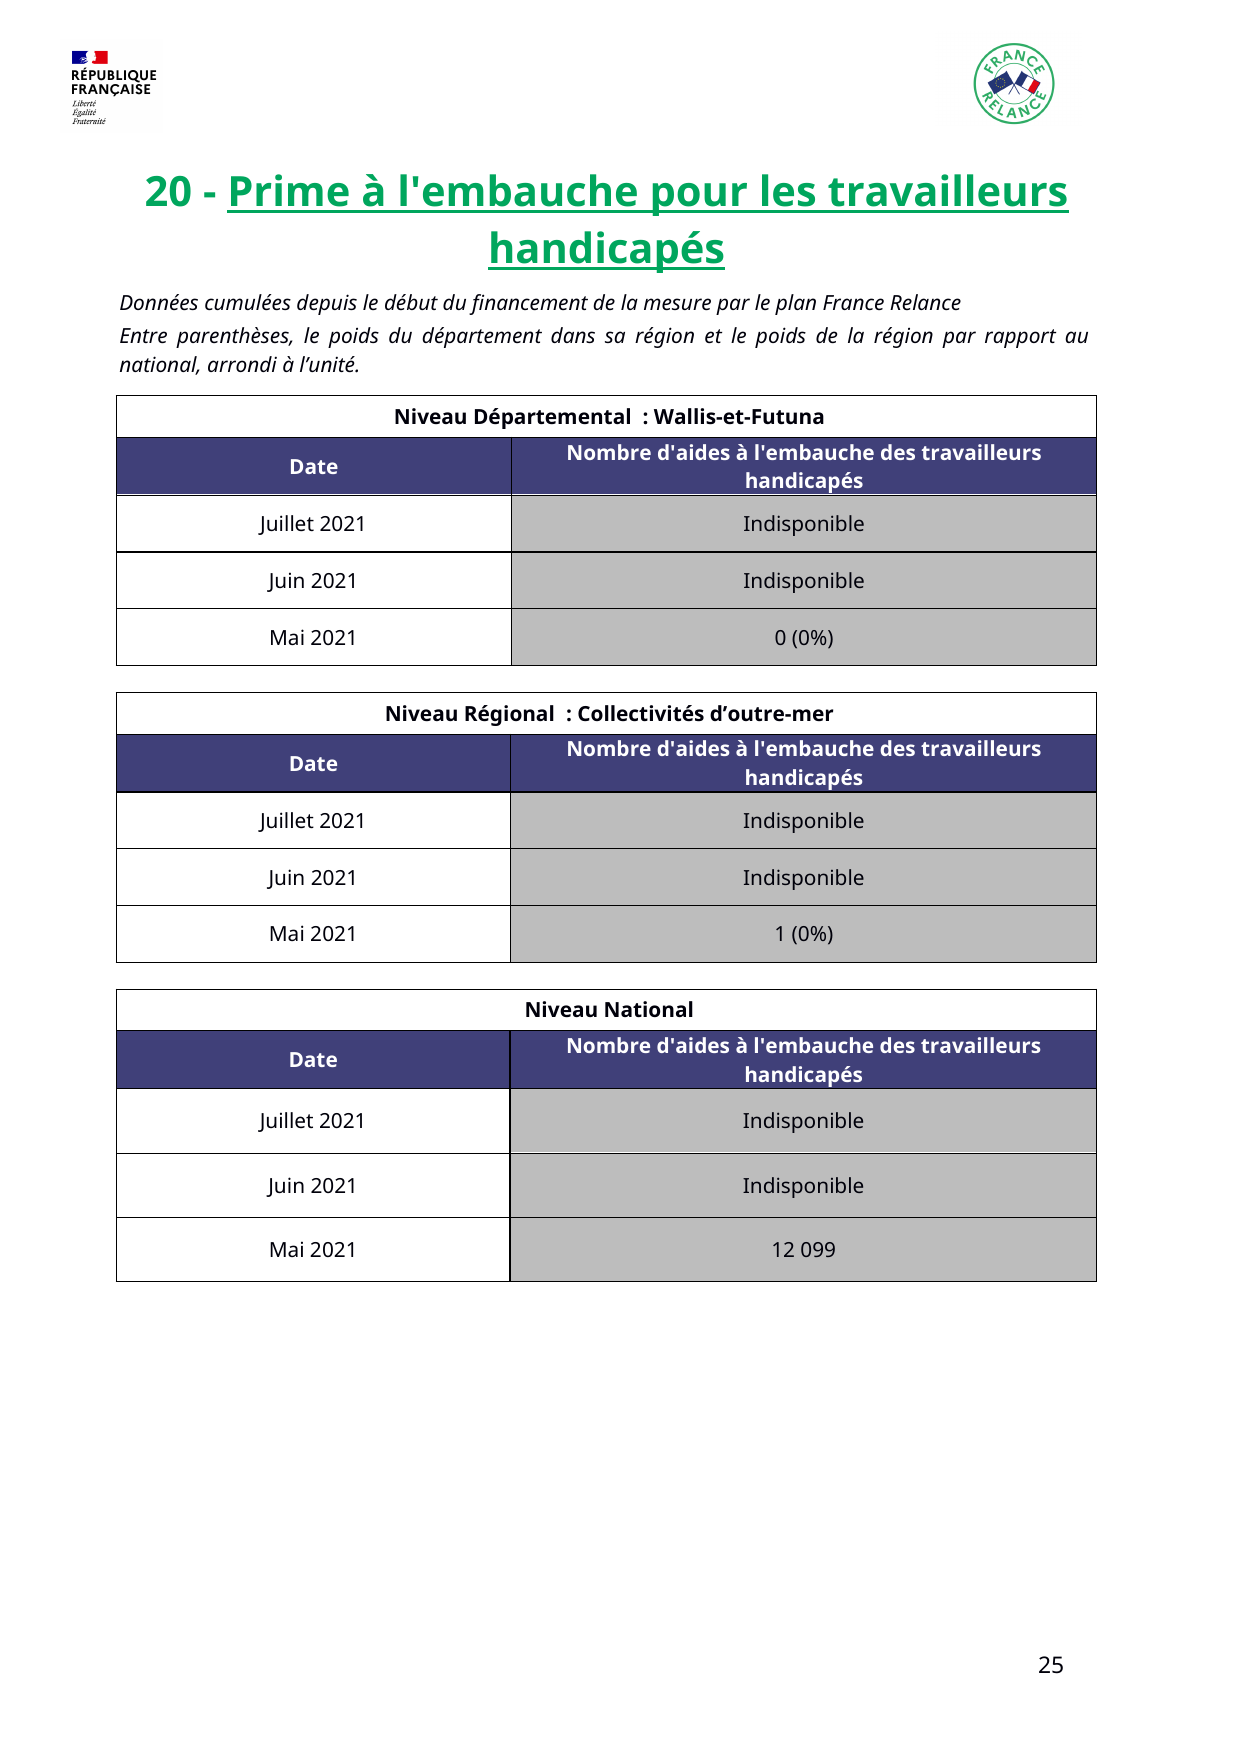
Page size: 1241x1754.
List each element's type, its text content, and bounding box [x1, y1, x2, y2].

table_header Niveau National [117, 990, 1096, 1030]
table_cell Mai 2021 [117, 1218, 509, 1281]
table_cell Nombre d'aides à l'embauche des travailleurs handicapés [511, 735, 1096, 791]
table_cell Date [117, 1031, 509, 1088]
table_cell 1 (0%) [511, 906, 1096, 962]
table_cell Indisponible [511, 1089, 1096, 1152]
table_cell Mai 2021 [117, 906, 510, 962]
table_cell Indisponible [512, 496, 1096, 551]
table_cell Juin 2021 [117, 1154, 509, 1217]
table_cell Date [117, 735, 510, 791]
table_cell 0 (0%) [512, 609, 1096, 665]
table_cell Juin 2021 [117, 849, 510, 905]
table_header Niveau Régional : Collectivités d’outre-mer [117, 693, 1096, 733]
table_header Niveau Départemental : Wallis-et-Futuna [117, 396, 1096, 437]
table_cell Indisponible [511, 793, 1096, 848]
table_cell Juillet 2021 [117, 793, 510, 848]
table_cell Indisponible [511, 849, 1096, 905]
table_cell Nombre d'aides à l'embauche des travailleurs handicapés [511, 1031, 1096, 1088]
table_cell Mai 2021 [117, 609, 511, 665]
text Données cumulées depuis le début du financement de la mesure par le plan France Relance [119, 288, 1094, 317]
table_cell Juin 2021 [117, 553, 511, 608]
picture [935, 31, 1082, 126]
table_cell Nombre d'aides à l'embauche des travailleurs handicapés [512, 438, 1096, 494]
table_cell 12 099 [511, 1218, 1096, 1281]
text Entre parenthèses, le poids du département dans sa région et le poids de la région par rapport au national, arrondi à l’unité. [119, 321, 1094, 378]
picture [60, 39, 164, 133]
table_cell Juillet 2021 [117, 1089, 509, 1152]
subtitle 20 - Prime à l'embauche pour les travailleurs handicapés [119, 162, 1094, 276]
table_cell Indisponible [511, 1154, 1096, 1217]
table_cell Indisponible [512, 553, 1096, 608]
table_cell Date [117, 438, 511, 494]
table_cell Juillet 2021 [117, 496, 511, 551]
